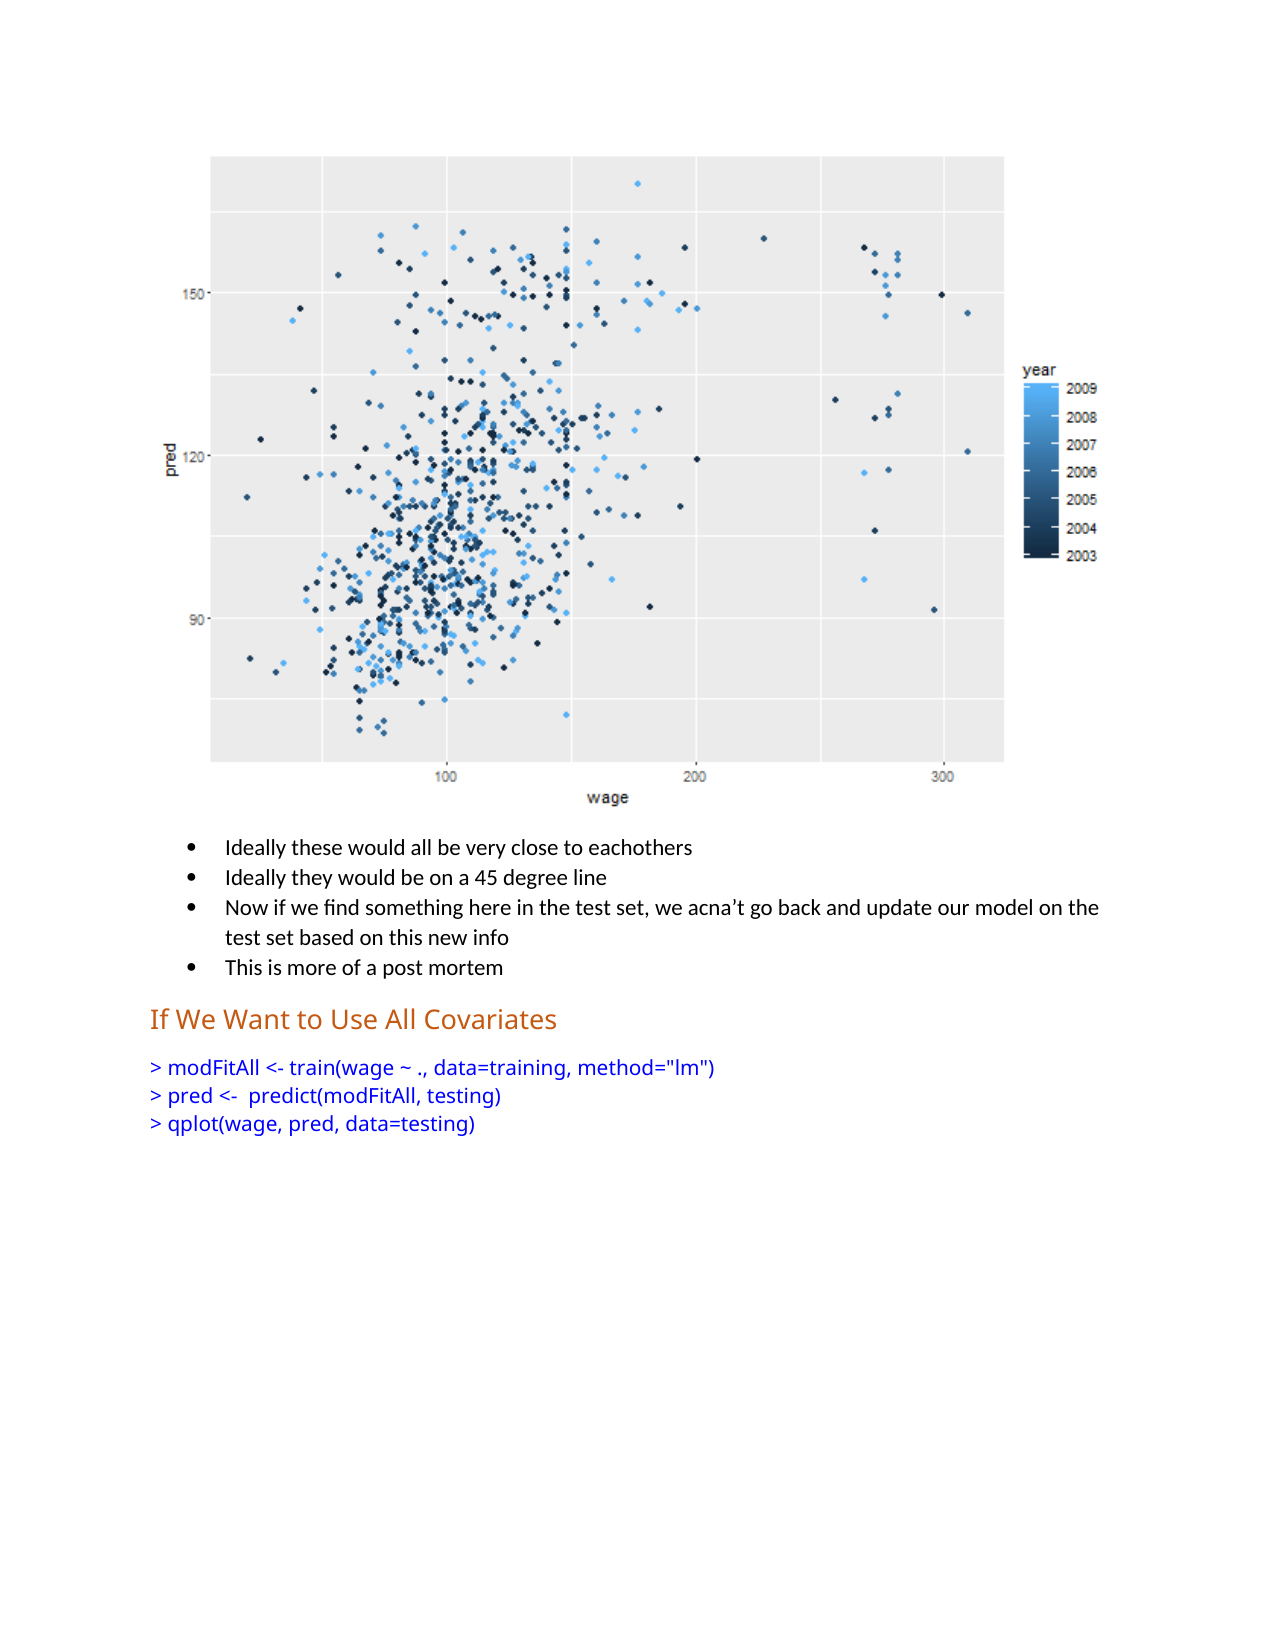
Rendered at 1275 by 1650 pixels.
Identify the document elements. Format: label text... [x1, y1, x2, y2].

list This is more of a post mortem [187, 953, 1125, 981]
list Ideally they would be on a 45 degree line [187, 863, 1125, 891]
list Now if we find something here in the test set, we acna’t go back and update our model on the test set based on this new info [187, 893, 1125, 951]
picture [150, 150, 1125, 814]
text > pred <- predict(modFitAll, testing) [150, 1081, 1125, 1109]
text > qplot(wage, pred, data=testing) [150, 1109, 1125, 1138]
text > modFitAll <- train(wage ~ ., data=training, method="lm") [150, 1053, 1125, 1081]
list Ideally these would all be very close to eachothers [187, 833, 1125, 861]
subtitle If We Want to Use All Covariates [150, 1000, 1125, 1037]
